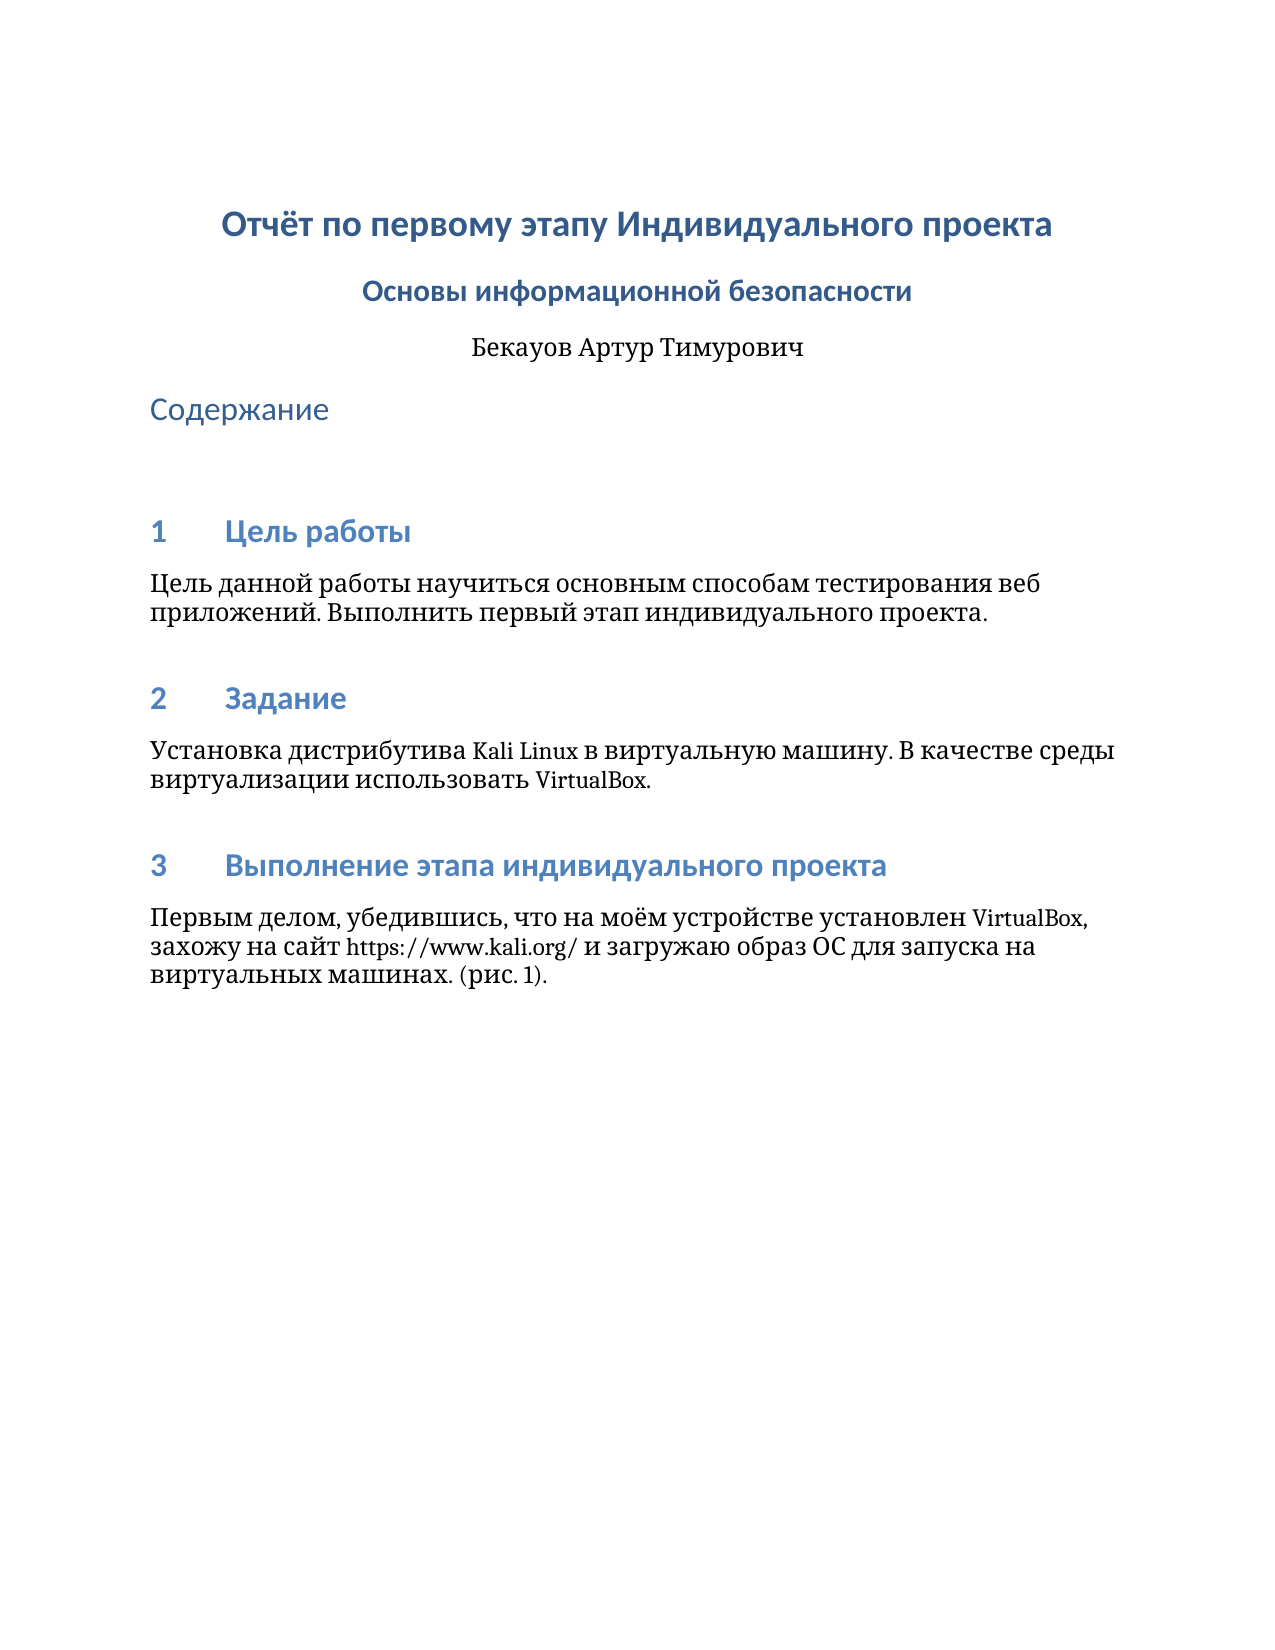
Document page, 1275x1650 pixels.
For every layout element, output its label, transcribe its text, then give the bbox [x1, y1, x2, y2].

text Первым делом, убедившись, что на моём устройстве установлен VirtualBox, захожу на сайт https://www.kali.org/ и загружаю образ ОС для запуска на виртуальных машинах. (рис. 1). [150, 904, 1125, 990]
subtitle 1 Цель работы [150, 510, 1125, 551]
title Отчёт по первому этапу Индивидуального проекта [150, 200, 1125, 246]
subtitle 2 Задание [150, 677, 1125, 718]
text Установка дистрибутива Kali Linux в виртуальную машину. В качестве среды виртуализации использовать VirtualBox. [150, 737, 1125, 794]
text Цель данной работы научиться основным способам тестирования веб приложений. Выполнить первый этап индивидуального проекта. [150, 570, 1125, 627]
subtitle Основы информационной безопасности [150, 271, 1125, 309]
subtitle 3 Выполнение этапа индивидуального проекта [150, 844, 1125, 885]
text Бекауов Артур Тимурович [150, 334, 1125, 363]
